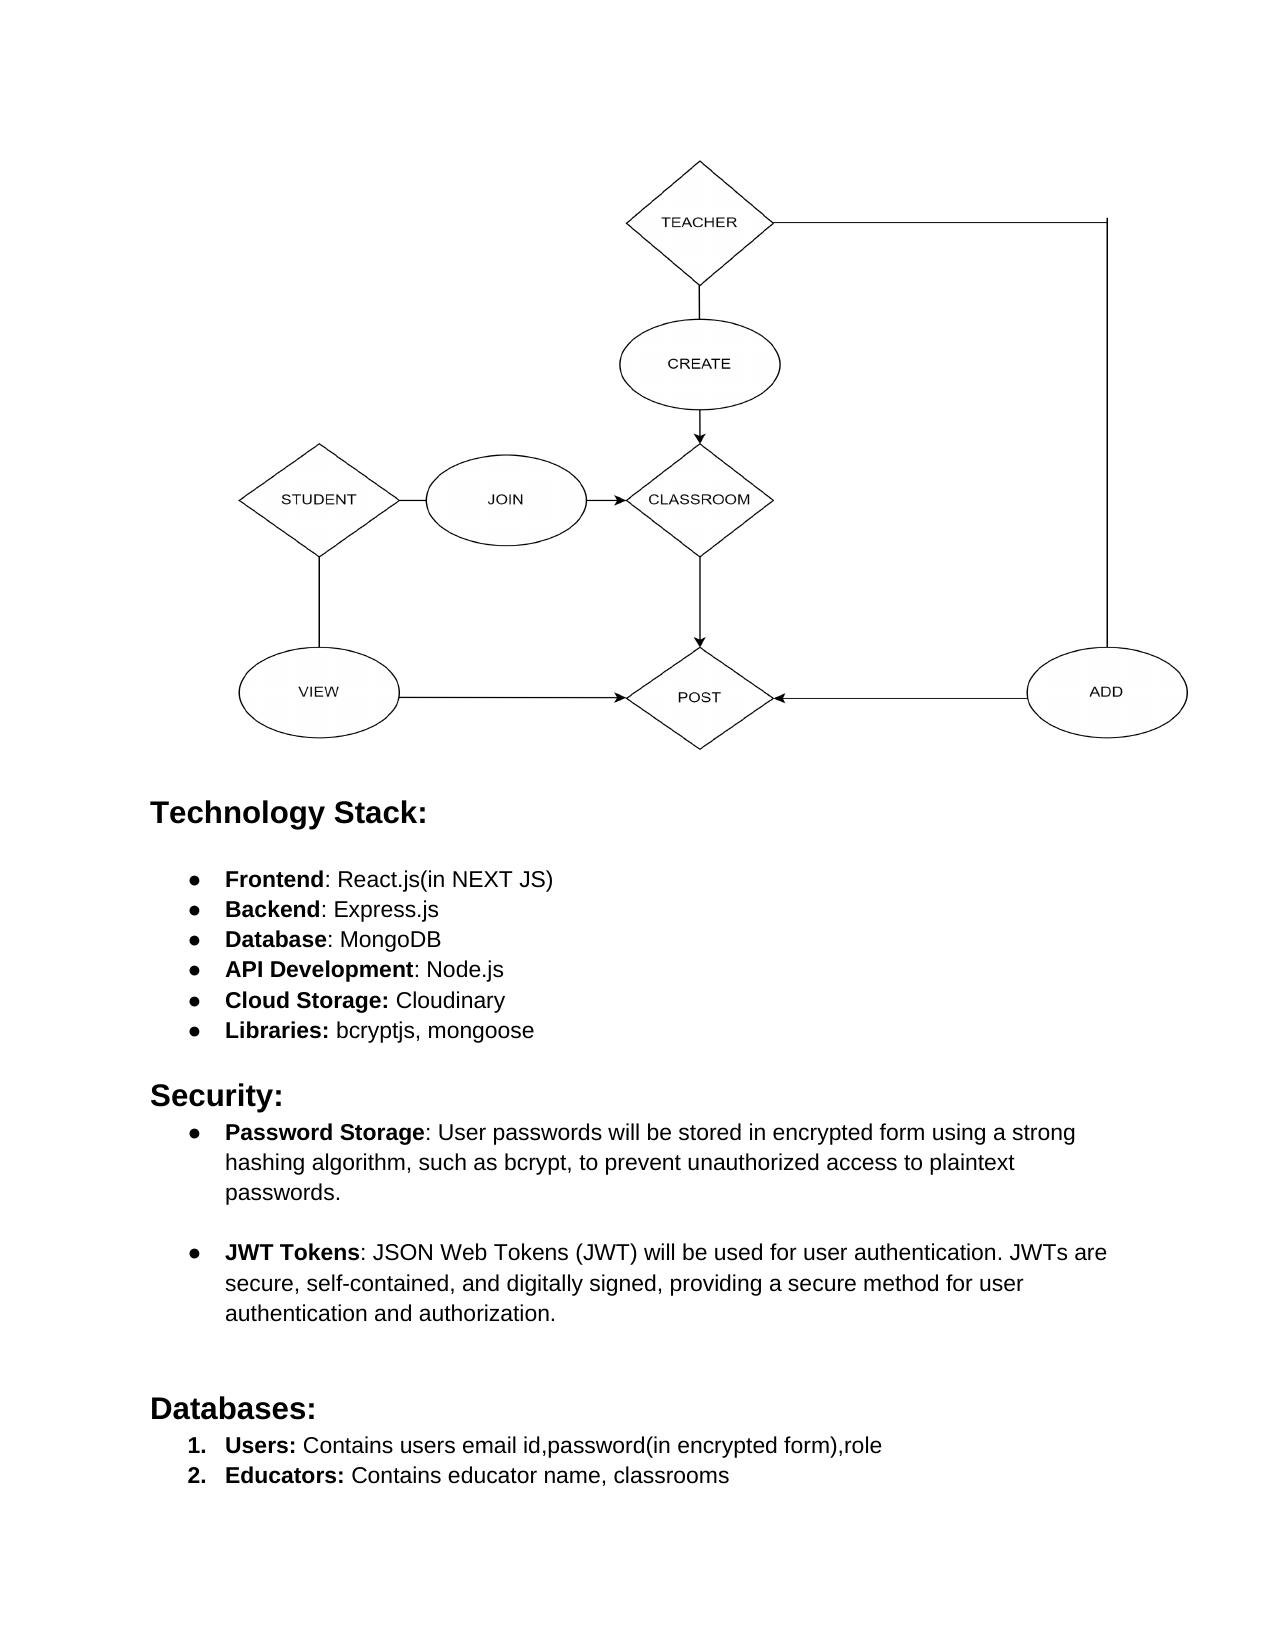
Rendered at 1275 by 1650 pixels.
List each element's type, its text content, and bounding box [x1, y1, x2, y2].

list Password Storage: User passwords will be stored in encrypted form using a strong hashing algorithm, such as bcrypt, to prevent unauthorized access to plaintext passwords. [187, 1118, 1125, 1205]
list Database: MongoDB [187, 926, 1125, 952]
list API Development: Node.js [187, 956, 1125, 983]
list Frontend: React.js(in NEXT JS) [187, 866, 1125, 892]
text Security: [150, 1077, 1125, 1113]
list JWT Tokens: JSON Web Tokens (JWT) will be used for user authentication. JWTs are secure, self-contained, and digitally signed, providing a secure method for user authentication and authorization. [187, 1239, 1125, 1326]
text Technology Stack: [150, 794, 1125, 830]
list Educators: Contains educator name, classrooms [187, 1462, 1125, 1488]
text Databases: [150, 1390, 1125, 1426]
list Users: Contains users email id,password(in encrypted form),role [187, 1432, 1125, 1458]
picture [225, 150, 1200, 761]
list Backend: Express.js [187, 896, 1125, 922]
list Cloud Storage: Cloudinary [187, 987, 1125, 1013]
list Libraries: bcryptjs, mongoose [187, 1017, 1125, 1043]
